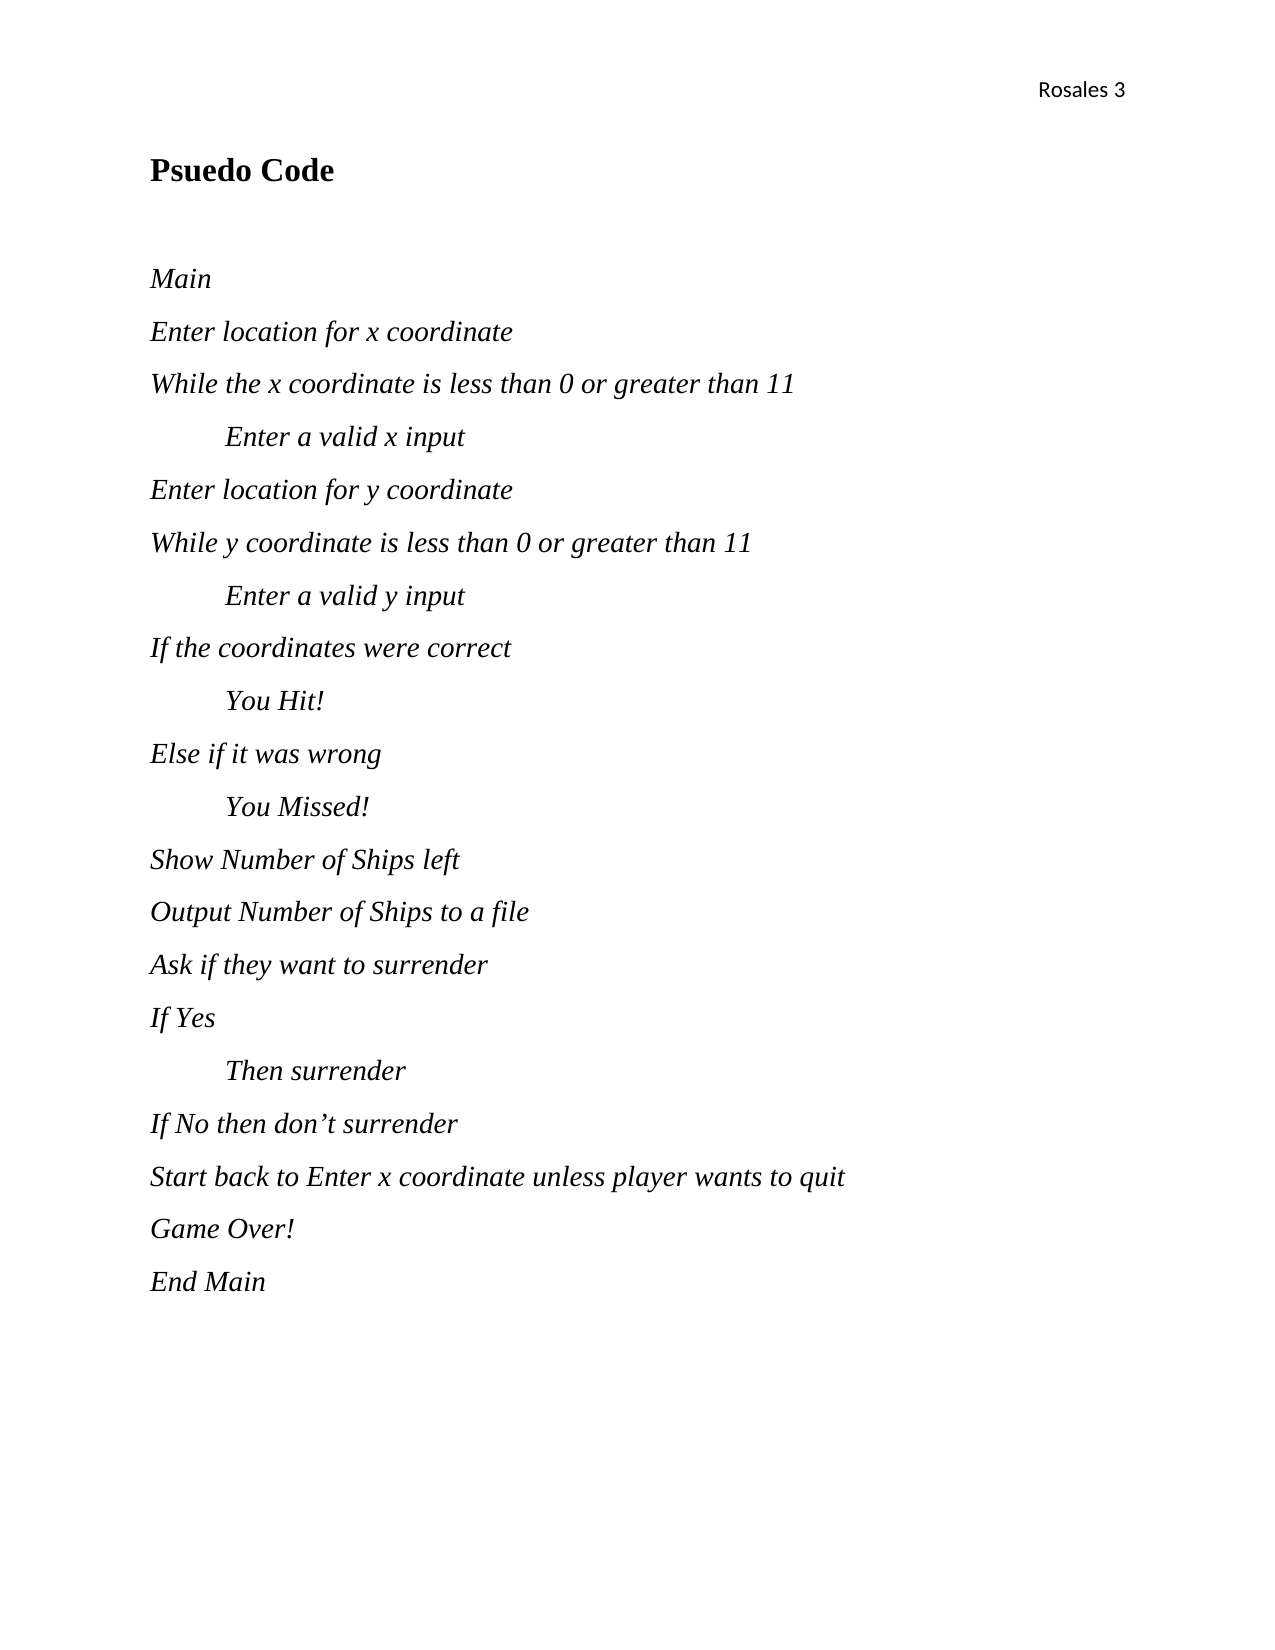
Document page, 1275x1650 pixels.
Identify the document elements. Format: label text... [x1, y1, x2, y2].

text While the x coordinate is less than 0 or greater than 11 [150, 366, 1125, 400]
text Enter a valid x input [150, 419, 1125, 453]
text Ask if they want to surrender [150, 947, 1125, 981]
text You Missed! [150, 789, 1125, 822]
text Show Number of Ships left [150, 842, 1125, 875]
text If the coordinates were correct [150, 631, 1125, 664]
text Start back to Enter x coordinate unless player wants to quit [150, 1159, 1125, 1192]
text Enter location for y coordinate [150, 472, 1125, 506]
text Output Number of Ships to a file [150, 894, 1125, 928]
text If Yes [150, 1000, 1125, 1034]
text Enter a valid y input [150, 578, 1125, 611]
text While y coordinate is less than 0 or greater than 11 [150, 525, 1125, 558]
text If No then don’t surrender [150, 1106, 1125, 1139]
text Psuedo Code [150, 150, 1125, 188]
text Else if it was wrong [150, 736, 1125, 770]
text Game Over! [150, 1211, 1125, 1245]
text You Hit! [150, 683, 1125, 717]
text Then surrender [150, 1053, 1125, 1087]
text Enter location for x coordinate [150, 314, 1125, 347]
text Main [150, 261, 1125, 294]
text End Main [150, 1264, 1125, 1298]
